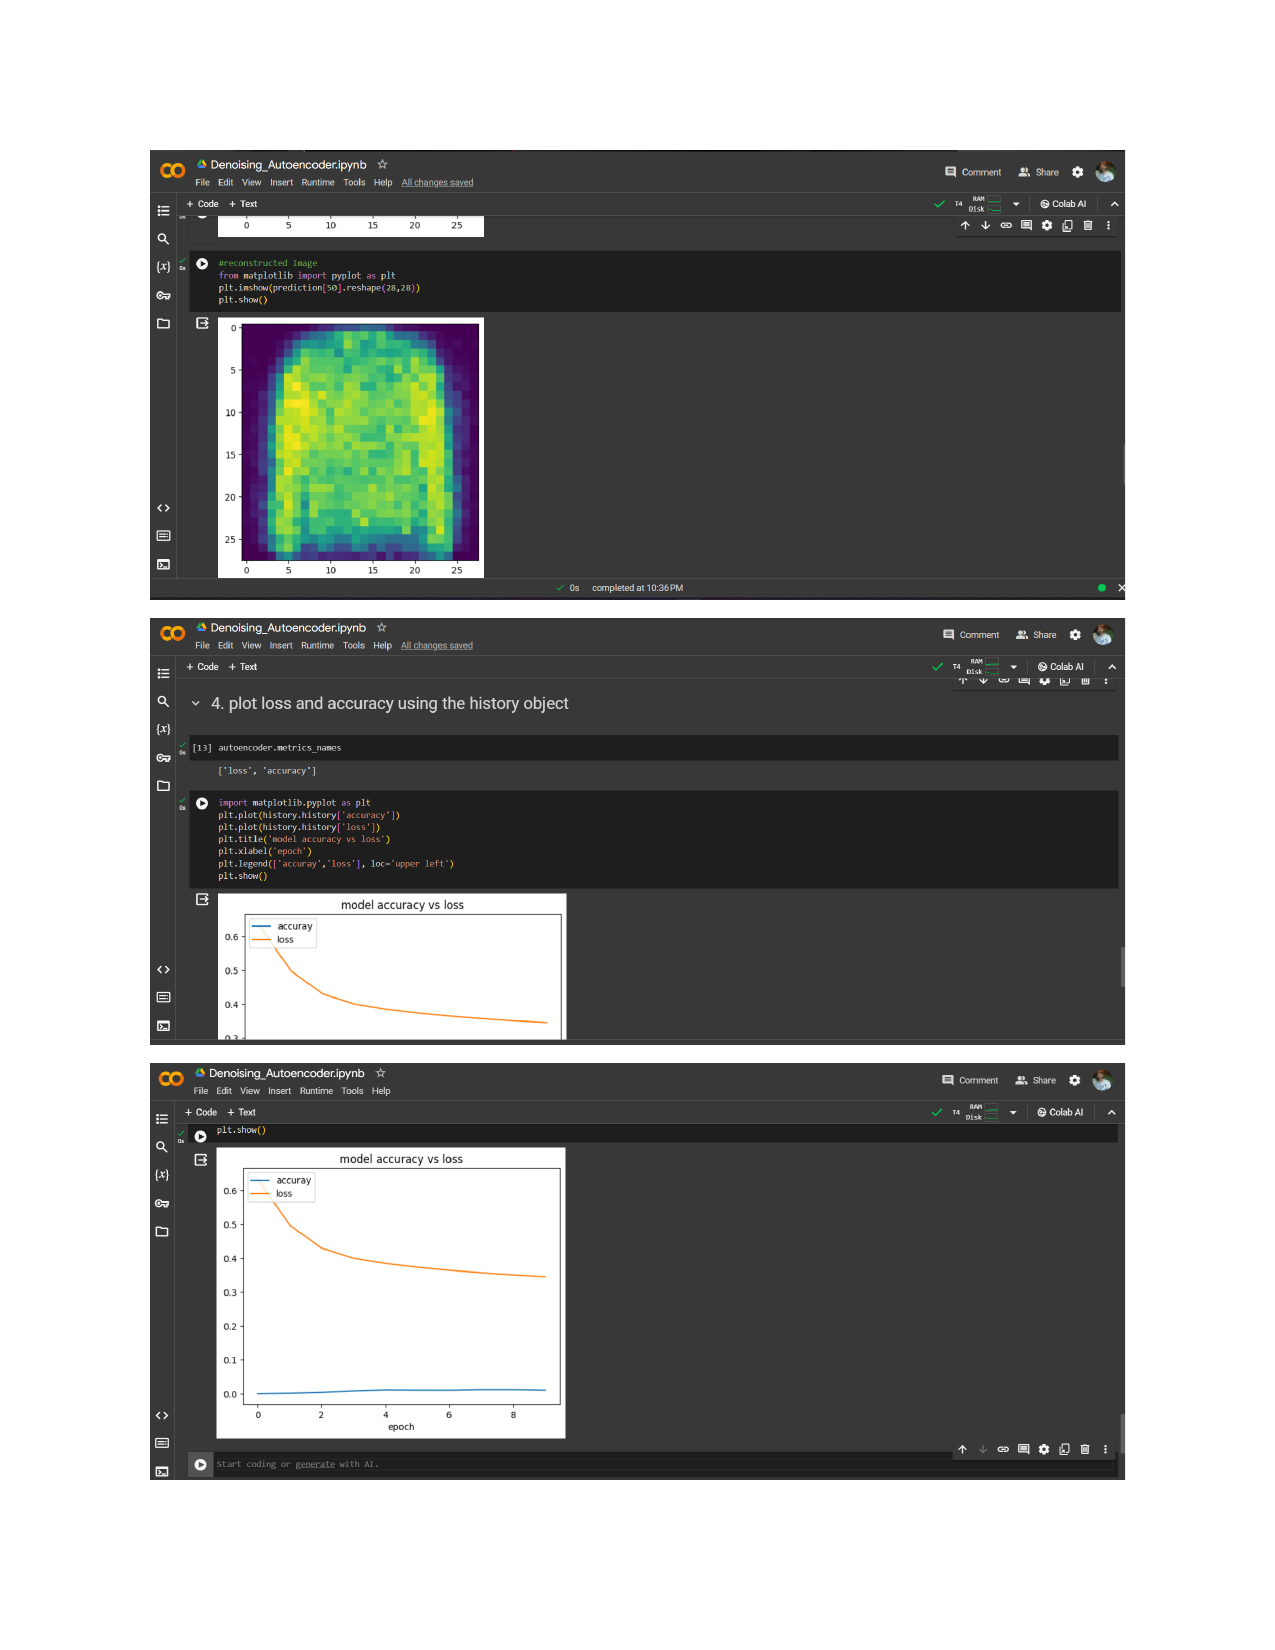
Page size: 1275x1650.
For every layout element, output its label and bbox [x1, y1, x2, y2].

picture [150, 150, 1125, 600]
picture [150, 618, 1125, 1045]
picture [150, 1063, 1125, 1480]
